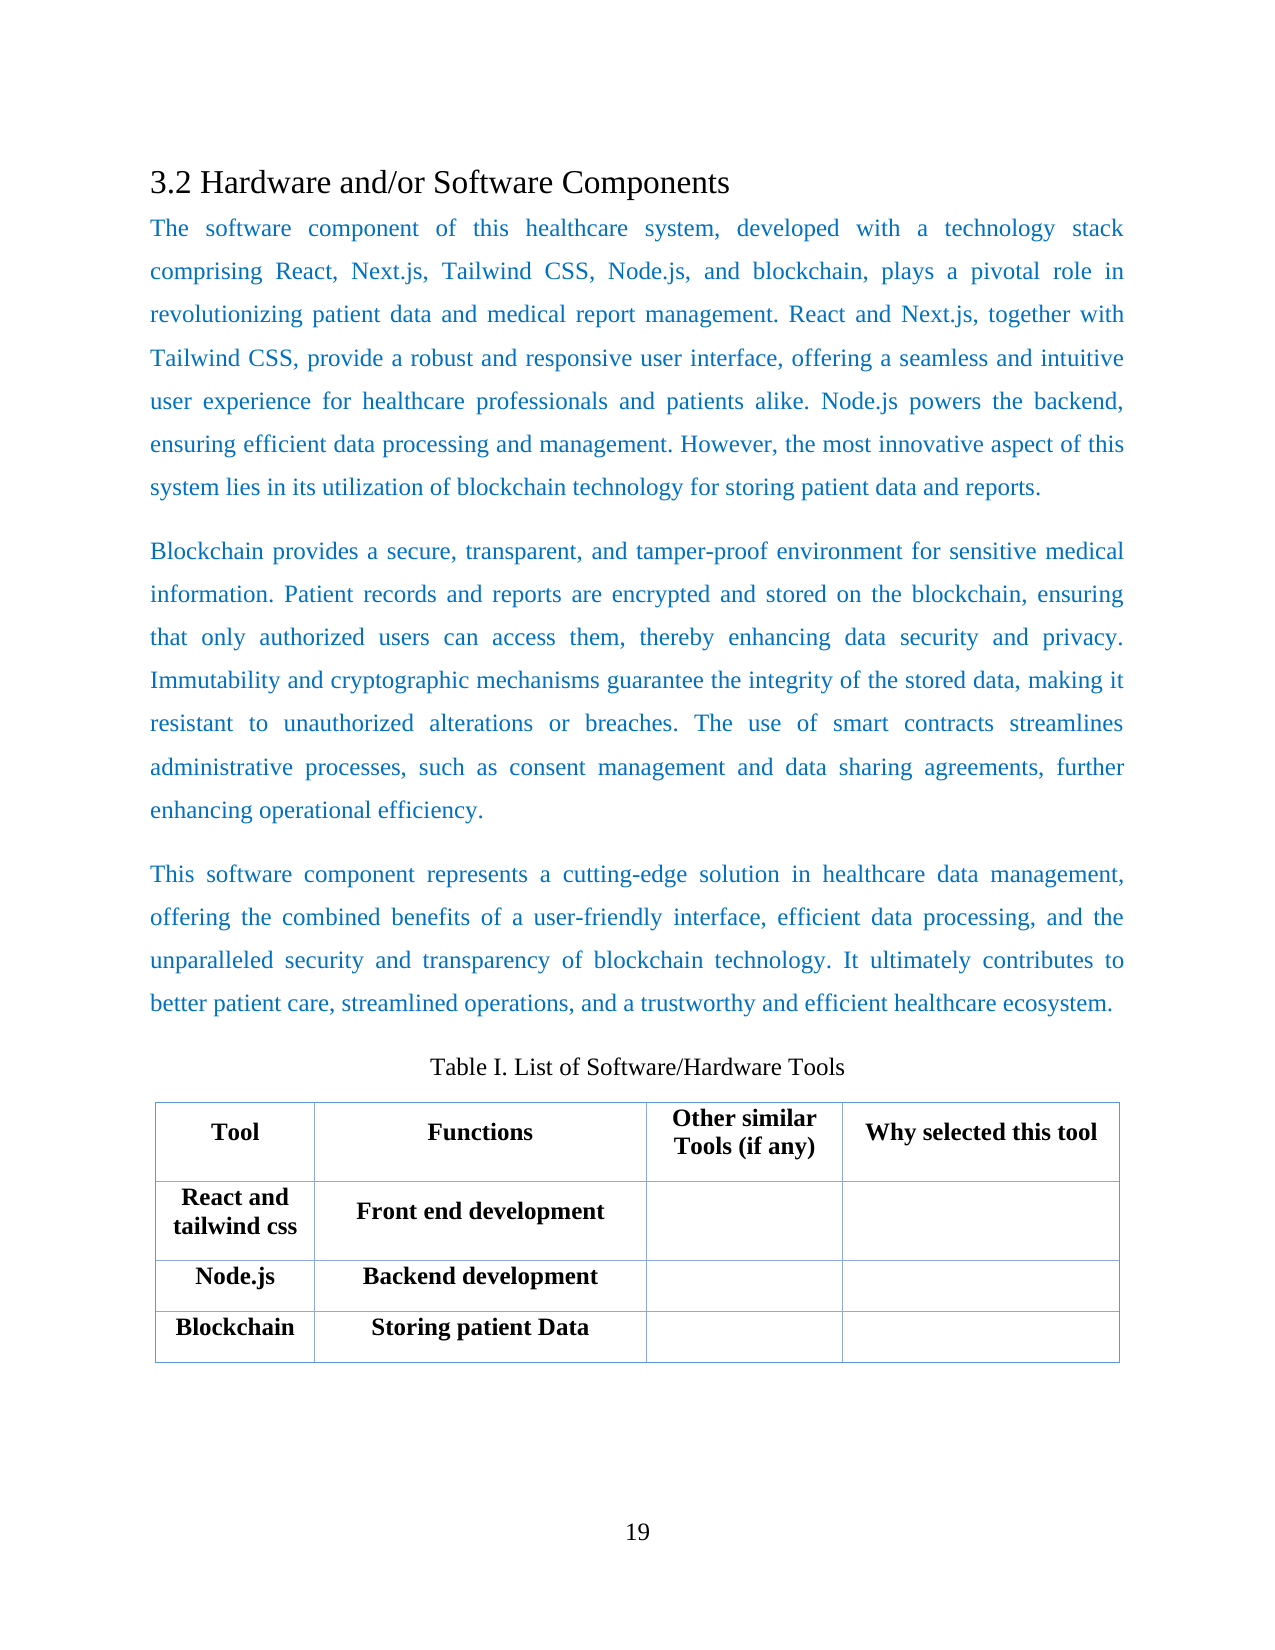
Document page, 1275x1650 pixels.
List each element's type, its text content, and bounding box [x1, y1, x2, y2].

table_header Why selected this tool [843, 1103, 1119, 1181]
text Table I. List of Software/Hardware Tools [150, 1052, 1125, 1081]
table_cell Storing patient Data [315, 1312, 646, 1362]
table_cell [647, 1261, 842, 1311]
table_cell Front end development [315, 1182, 646, 1260]
table_cell Backend development [315, 1261, 646, 1311]
table_cell [647, 1182, 842, 1260]
text This software component represents a cutting-edge solution in healthcare data management, offering the combined benefits of a user-friendly interface, efficient data processing, and the unparalleled security and transparency of blockchain technology. It ultimately contributes to better patient care, streamlined operations, and a trustworthy and efficient healthcare ecosystem. [150, 859, 1125, 1017]
text Blockchain provides a secure, transparent, and tamper-proof environment for sensitive medical information. Patient records and reports are encrypted and stored on the blockchain, ensuring that only authorized users can access them, thereby enhancing data security and privacy. Immutability and cryptographic mechanisms guarantee the integrity of the stored data, making it resistant to unauthorized alterations or breaches. The use of smart contracts streamlines administrative processes, such as consent management and data sharing agreements, further enhancing operational efficiency. [150, 536, 1125, 823]
table_cell [843, 1182, 1119, 1260]
table_cell Blockchain [156, 1312, 314, 1362]
table_cell React and tailwind css [156, 1182, 314, 1260]
text The software component of this healthcare system, developed with a technology stack comprising React, Next.js, Tailwind CSS, Node.js, and blockchain, plays a pivotal role in revolutionizing patient data and medical report management. React and Next.js, together with Tailwind CSS, provide a robust and responsive user interface, offering a seamless and intuitive user experience for healthcare professionals and patients alike. Node.js powers the backend, ensuring efficient data processing and management. However, the most innovative aspect of this system lies in its utilization of blockchain technology for storing patient data and reports. [150, 213, 1125, 501]
subtitle 3.2 Hardware and/or Software Components [150, 162, 1125, 201]
table_header Functions [315, 1103, 646, 1181]
table_cell [843, 1312, 1119, 1362]
table_cell [843, 1261, 1119, 1311]
table_header Other similar Tools (if any) [647, 1103, 842, 1181]
table_header Tool [156, 1103, 314, 1181]
table_cell Node.js [156, 1261, 314, 1311]
table_cell [647, 1312, 842, 1362]
